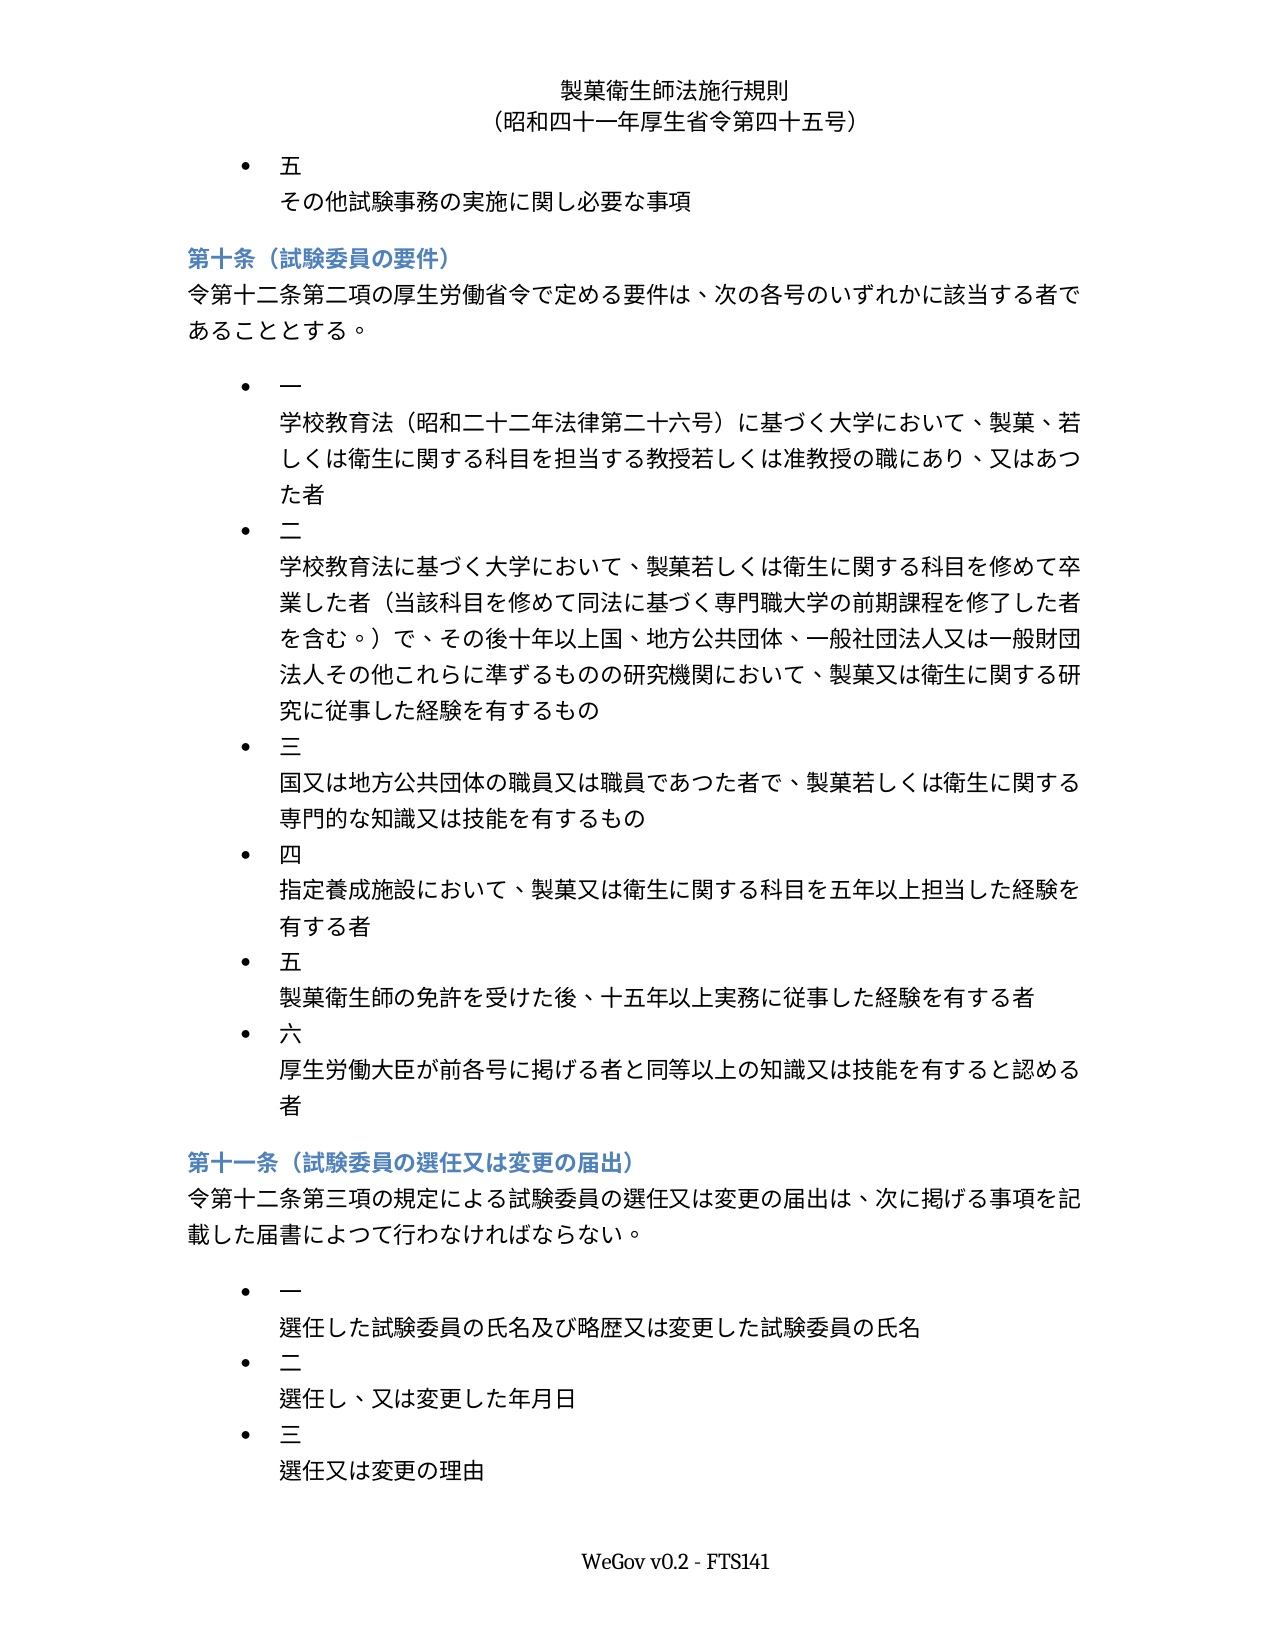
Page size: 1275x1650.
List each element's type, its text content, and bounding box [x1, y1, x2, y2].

list 一 学校教育法（昭和二十二年法律第二十六号）に基づく大学において、製菓、若しくは衛生に関する科目を担当する教授若しくは准教授の職にあり、又はあつた者 [242, 371, 1087, 510]
list 三 選任又は変更の理由 [242, 1419, 1087, 1486]
list 二 選任し、又は変更した年月日 [242, 1347, 1087, 1414]
text 令第十二条第二項の厚生労働省令で定める要件は、次の各号のいずれかに該当する者であることとする。 [187, 279, 1087, 346]
list 五 その他試験事務の実施に関し必要な事項 [242, 150, 1087, 217]
list 二 学校教育法に基づく大学において、製菓若しくは衛生に関する科目を修めて卒業した者（当該科目を修めて同法に基づく専門職大学の前期課程を修了した者を含む。）で、その後十年以上国、地方公共団体、一般社団法人又は一般財団法人その他これらに準ずるものの研究機関において、製菓又は衛生に関する研究に従事した経験を有するもの [242, 515, 1087, 726]
list 四 指定養成施設において、製菓又は衛生に関する科目を五年以上担当した経験を有する者 [242, 838, 1087, 942]
text 令第十二条第三項の規定による試験委員の選任又は変更の届出は、次に掲げる事項を記載した届書によつて行わなければならない。 [187, 1183, 1087, 1250]
subtitle 第十条（試験委員の要件） [187, 243, 1087, 274]
subtitle 第十一条（試験委員の選任又は変更の届出） [187, 1147, 1087, 1178]
list 六 厚生労働大臣が前各号に掲げる者と同等以上の知識又は技能を有すると認める者 [242, 1018, 1087, 1121]
list 五 製菓衛生師の免許を受けた後、十五年以上実務に従事した経験を有する者 [242, 946, 1087, 1013]
list 一 選任した試験委員の氏名及び略歴又は変更した試験委員の氏名 [242, 1276, 1087, 1343]
list 三 国又は地方公共団体の職員又は職員であつた者で、製菓若しくは衛生に関する専門的な知識又は技能を有するもの [242, 731, 1087, 834]
